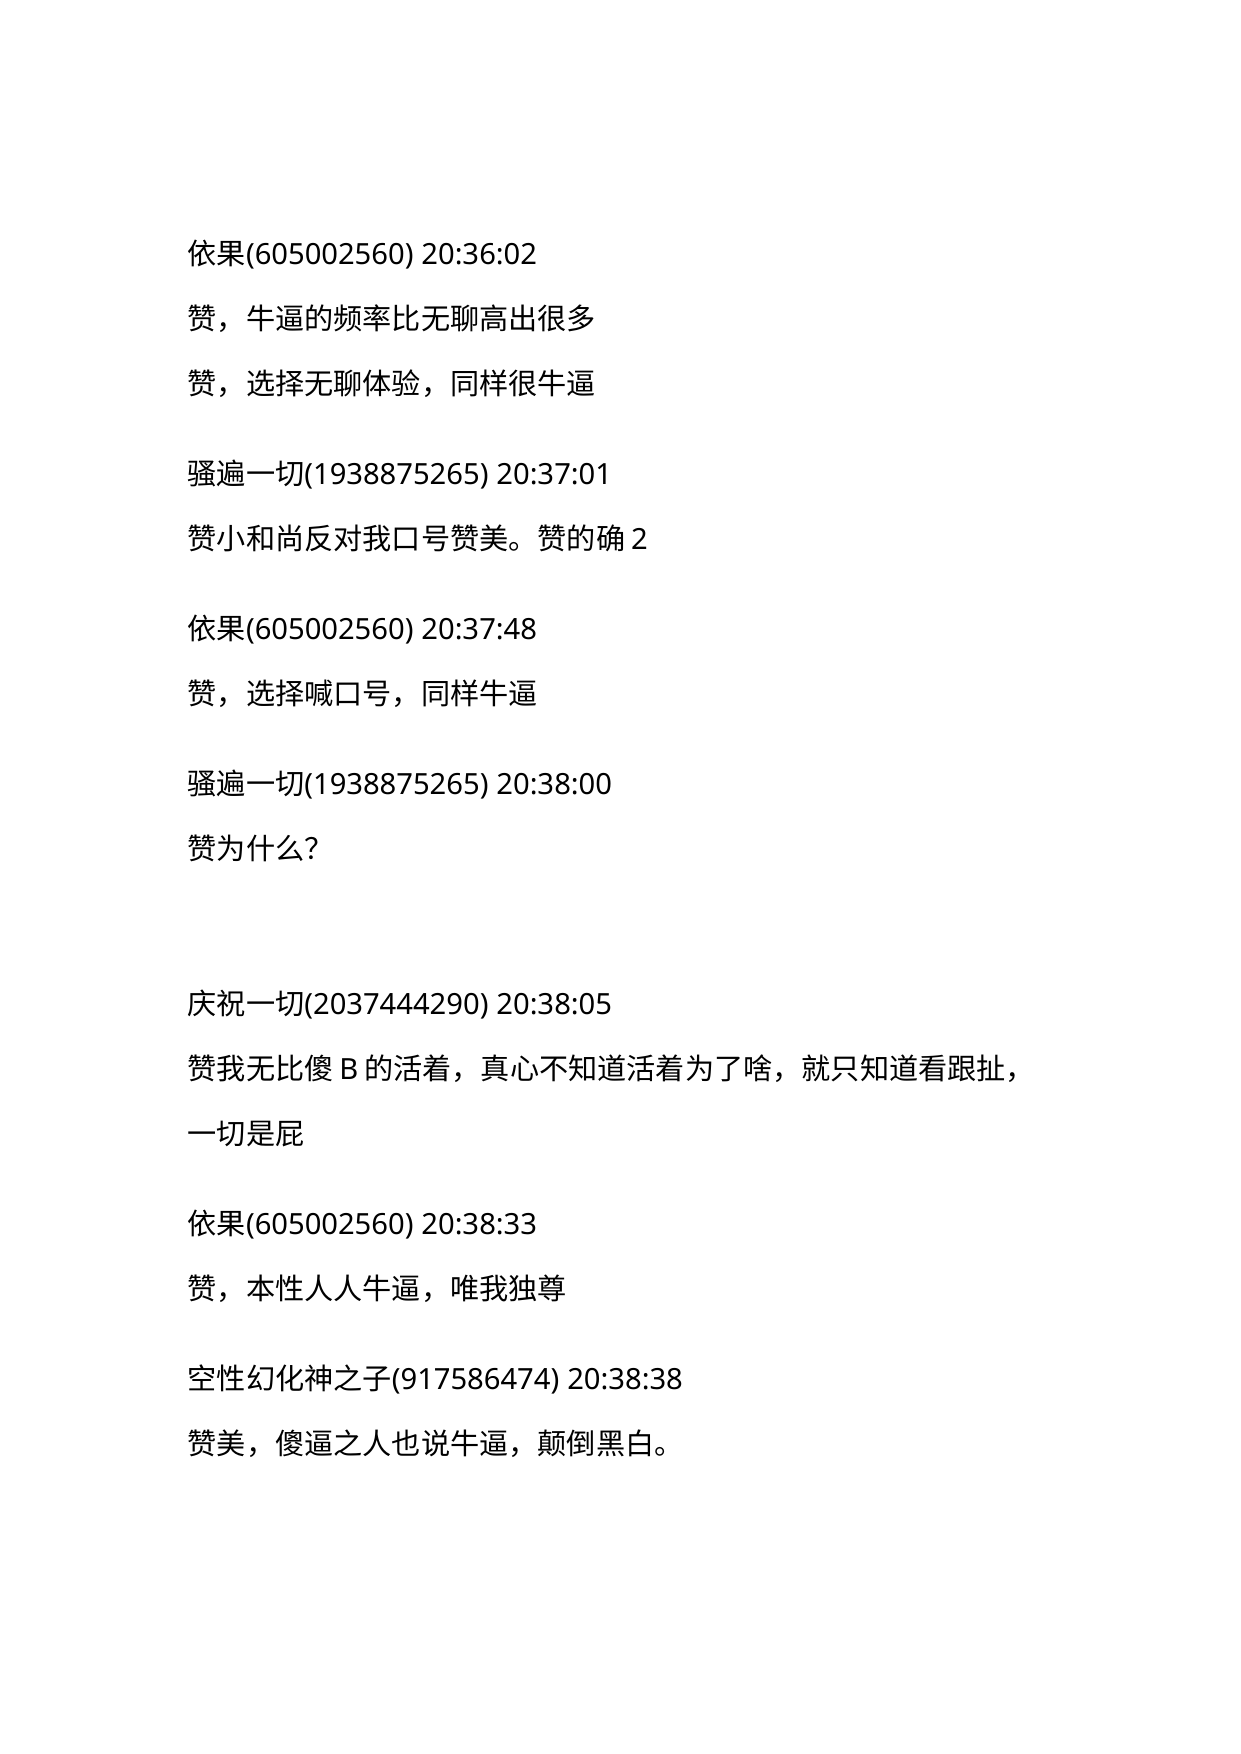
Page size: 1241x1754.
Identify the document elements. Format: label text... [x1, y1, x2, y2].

text 骚遍一切(1938875265) 20:37:01 赞小和尚反对我口号赞美。赞的确2 [187, 439, 1053, 569]
text 依果(605002560) 20:36:02 赞，牛逼的频率比无聊高出很多 赞，选择无聊体验，同样很牛逼 [187, 219, 1053, 414]
text 依果(605002560) 20:37:48 赞，选择喊口号，同样牛逼 [187, 594, 1053, 724]
text 庆祝一切(2037444290) 20:38:05 赞我无比傻B的活着，真心不知道活着为了啥，就只知道看跟扯，一切是屁 [187, 904, 1053, 1164]
text 骚遍一切(1938875265) 20:38:00 赞为什么？ [187, 749, 1053, 879]
text 空性幻化神之子(917586474) 20:38:38 赞美，傻逼之人也说牛逼，颠倒黑白。 [187, 1344, 1053, 1474]
text 依果(605002560) 20:38:33 赞，本性人人牛逼，唯我独尊 [187, 1189, 1053, 1319]
